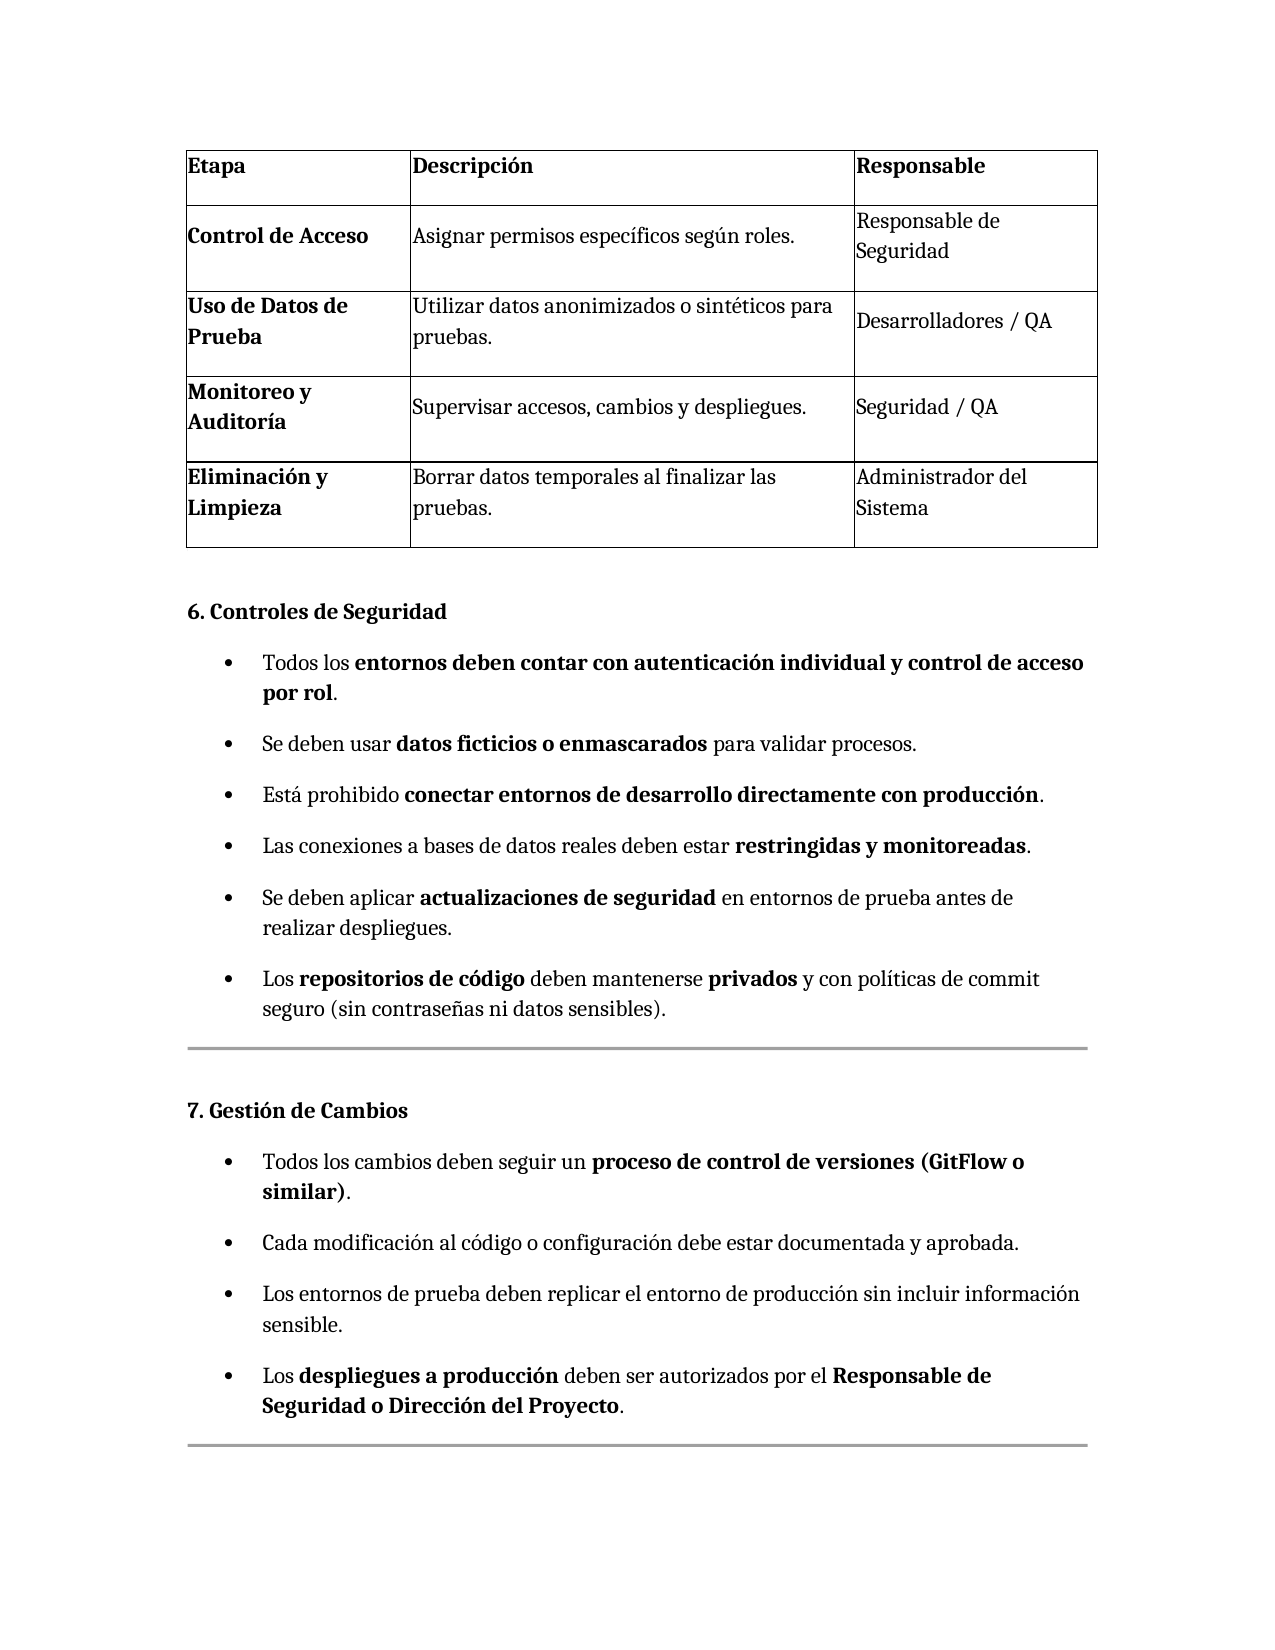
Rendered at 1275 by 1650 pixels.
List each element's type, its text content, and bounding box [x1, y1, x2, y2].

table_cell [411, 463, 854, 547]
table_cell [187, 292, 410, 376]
list Está prohibido conectar entornos de desarrollo directamente con producción. [225, 782, 1087, 809]
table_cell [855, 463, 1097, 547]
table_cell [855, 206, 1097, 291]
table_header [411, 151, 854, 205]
list Se deben usar datos ficticios o enmascarados para validar procesos. [225, 731, 1087, 758]
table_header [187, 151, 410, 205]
list Las conexiones a bases de datos reales deben estar restringidas y monitoreadas. [225, 833, 1087, 860]
list Todos los cambios deben seguir un proceso de control de versiones (GitFlow o similar). [225, 1149, 1087, 1206]
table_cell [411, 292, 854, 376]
text 7. Gestión de Cambios [187, 1098, 1087, 1124]
text 6. Controles de Seguridad [187, 599, 1087, 625]
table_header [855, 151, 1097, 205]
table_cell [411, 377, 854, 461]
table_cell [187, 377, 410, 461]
list Los repositorios de código deben mantenerse privados y con políticas de commit seguro (sin contraseñas ni datos sensibles). [225, 966, 1087, 1022]
list Los entornos de prueba deben replicar el entorno de producción sin incluir información sensible. [225, 1281, 1087, 1338]
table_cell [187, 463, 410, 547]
list Cada modificación al código o configuración debe estar documentada y aprobada. [225, 1230, 1087, 1257]
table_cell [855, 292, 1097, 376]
list Se deben aplicar actualizaciones de seguridad en entornos de prueba antes de realizar despliegues. [225, 884, 1087, 941]
list Todos los entornos deben contar con autenticación individual y control de acceso por rol. [225, 650, 1087, 707]
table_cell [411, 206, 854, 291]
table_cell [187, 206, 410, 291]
list Los despliegues a producción deben ser autorizados por el Responsable de Seguridad o Dirección del Proyecto. [225, 1362, 1087, 1419]
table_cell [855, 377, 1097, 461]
